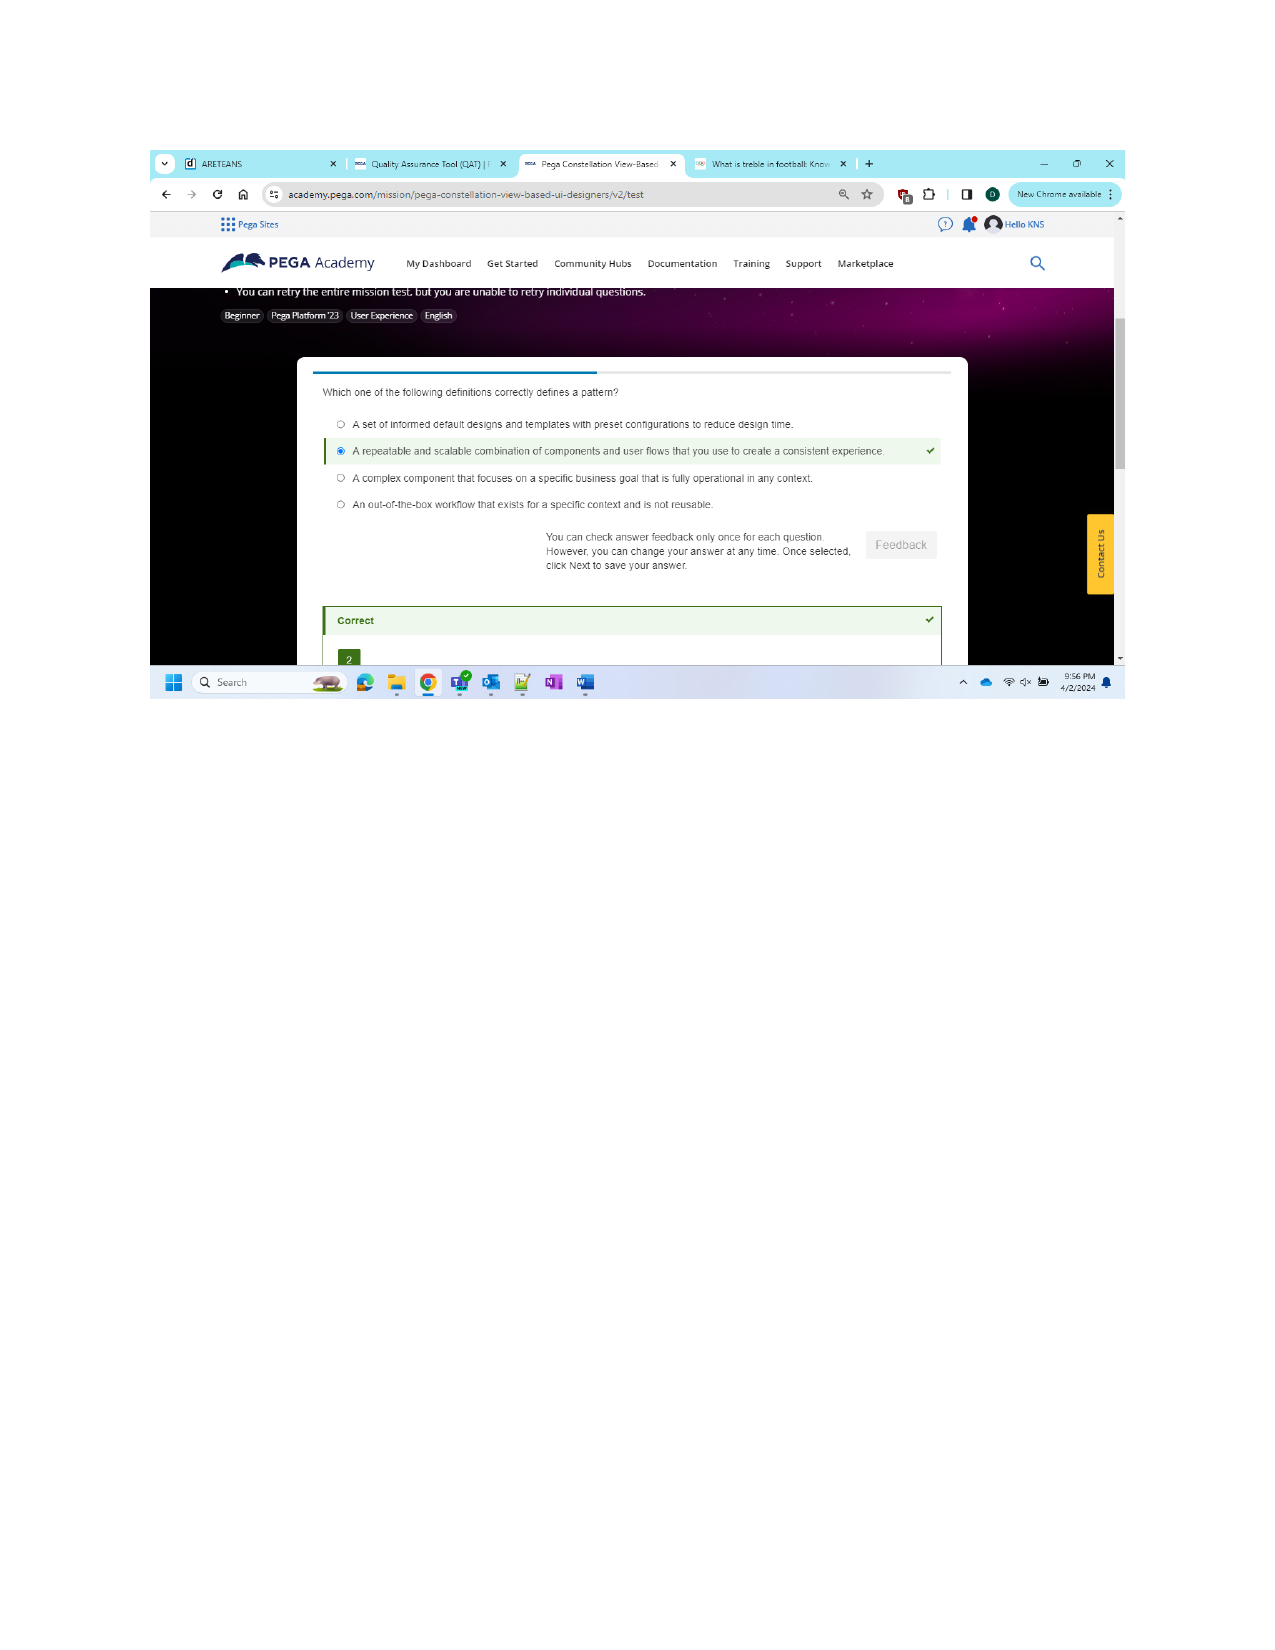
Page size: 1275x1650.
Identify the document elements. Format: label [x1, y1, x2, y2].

picture [150, 150, 1125, 699]
